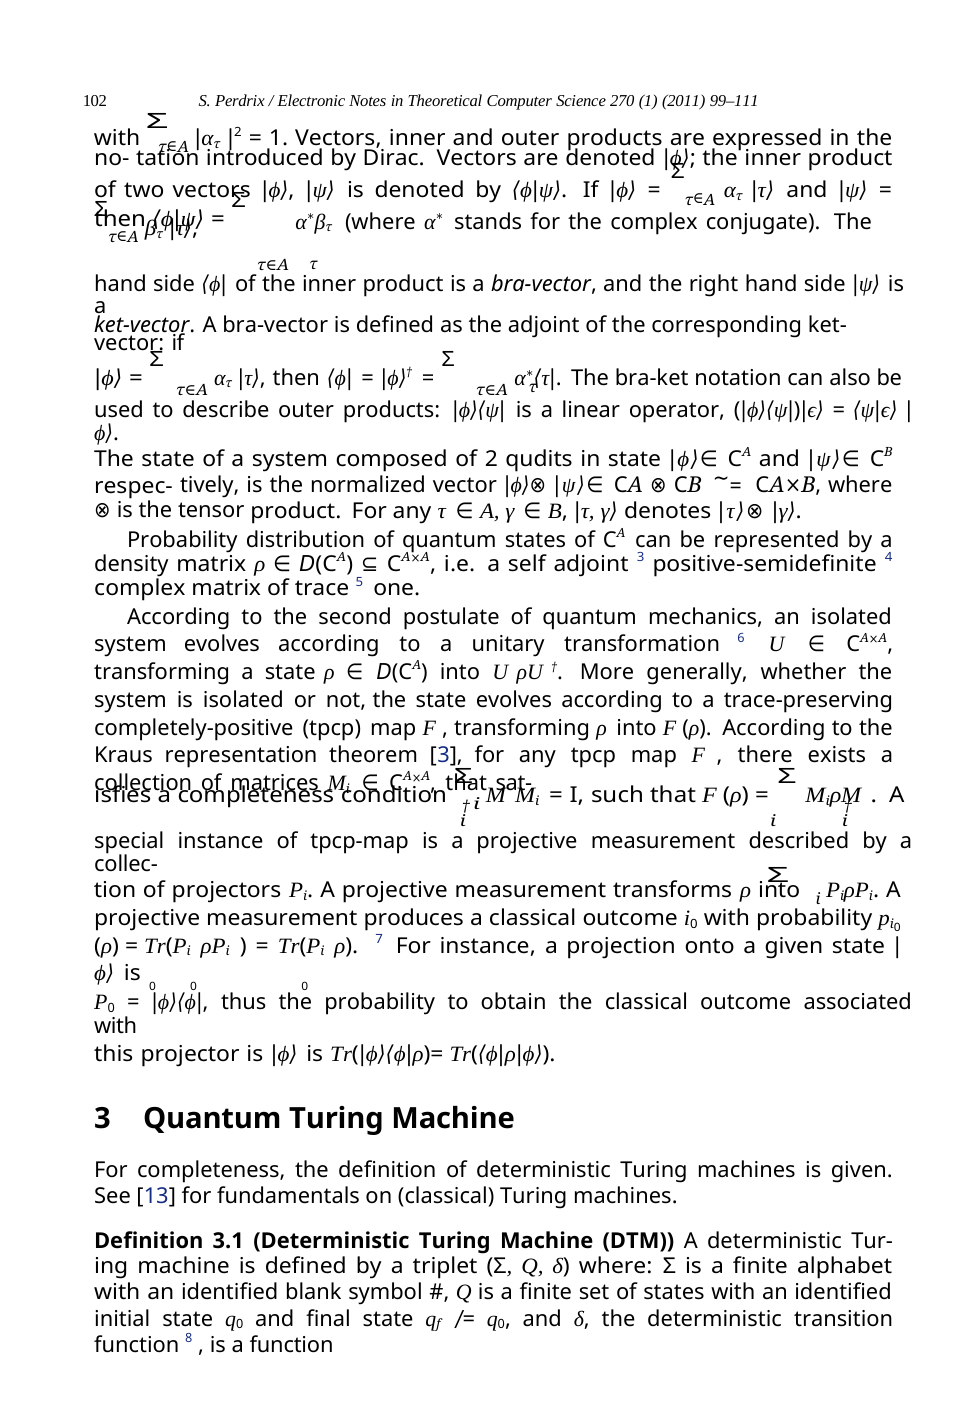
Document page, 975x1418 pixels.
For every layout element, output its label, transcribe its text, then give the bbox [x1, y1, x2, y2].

text For completeness, the definition of deterministic Turing machines is given. See [13] for fundamentals on (classical) Turing machines. [94, 1156, 893, 1210]
text ατ |τ⟩, then ⟨ϕ| = |ϕ⟩† = Σ [214, 353, 476, 393]
text The state of a system composed of 2 qudits in state |ϕ⟩∈ CA and |ψ⟩∈ CB respec- tively, is the normalized vector |ϕ⟩⊗ |ψ⟩∈ CA ⊗ CB ∼= CA×B, where ⊗ is the tensor product. For any τ ∈ A, γ ∈ B, |τ, γ⟩ denotes |τ⟩⊗ |γ⟩. [94, 447, 893, 525]
text Probability distribution of quantum states of CA can be represented by a density matrix ρ ∈ D(CA) ⊆ CA×A, i.e. a self adjoint 3 positive-semidefinite 4 complex matrix of trace 5 one. [94, 528, 893, 602]
text Definition 3.1 (Deterministic Turing Machine (DTM)) A deterministic Tur- ing machine is defined by a triplet (Σ, Q, δ) where: Σ is a finite alphabet with an identified blank symbol #, Q is a finite set of states with an identified initial state q0 and final state qf /= q0, and δ, the deterministic transition function 8 , is a function [94, 1227, 893, 1359]
text |ϕ⟩ = Σ [94, 353, 176, 393]
text this projector is |ϕ⟩ is Tr(|ϕ⟩⟨ϕ|ρ)= Tr(⟨ϕ|ρ|ϕ⟩). [94, 1038, 912, 1067]
text tion of projectors Pi. A projective measurement transforms ρ into i PiρPi. A projective measurement produces a classical outcome i0 with probability pi0 (ρ) = Tr(Pi ρPi ) = Tr(Pi ρ). 7 For instance, a projection onto a given state |ϕ⟩ is [94, 876, 901, 986]
text α∗⟨τ|. The bra-ket notation can also be [514, 362, 912, 392]
text According to the second postulate of quantum mechanics, an isolated system evolves according to a unitary transformation 6 U ∈ CA×A, transforming a state ρ ∈ D(CA) into U ρU †. More generally, whether the system is isolated or not, the state evolves according to a trace-preserving completely-positive (tpcp) map F , transforming ρ into F (ρ). According to the Kraus representation theorem [3], for any tpcp map F , there exists a collection of matrices Mi ∈ CA×A, that sat- [94, 602, 893, 796]
text τ∈A [476, 379, 509, 400]
text special instance of tpcp-map is a projective measurement described by a collec- [94, 813, 912, 876]
text used to describe outer products: |ϕ⟩⟨ψ| is a linear operator, (|ϕ⟩⟨ψ|)|ϵ⟩ = ⟨ψ|ϵ⟩ |ϕ⟩. [94, 400, 912, 445]
text ket-vector. A bra-vector is defined as the adjoint of the corresponding ket-vector: if [94, 318, 912, 353]
text with τ∈A |ατ |2 = 1. Vectors, inner and outer products are expressed in the no- tation introduced by Dirac. Vectors are denoted |ϕ⟩; the inner product of two vectors |ϕ⟩, |ψ⟩ is denoted by ⟨ϕ|ψ⟩. If |ϕ⟩ = Στ∈A ατ |τ⟩ and |ψ⟩ = Στ∈A βτ |τ⟩, [94, 126, 893, 247]
subtitle Quantum Turing Machine [94, 1097, 912, 1137]
text τ∈A [176, 379, 209, 400]
text hand side ⟨ϕ| of the inner product is a bra-vector, and the right hand side |ψ⟩ is a [94, 254, 912, 318]
text P0 = |ϕ⟩⟨ϕ|, thus the probability to obtain the classical outcome associated with [94, 991, 912, 1038]
